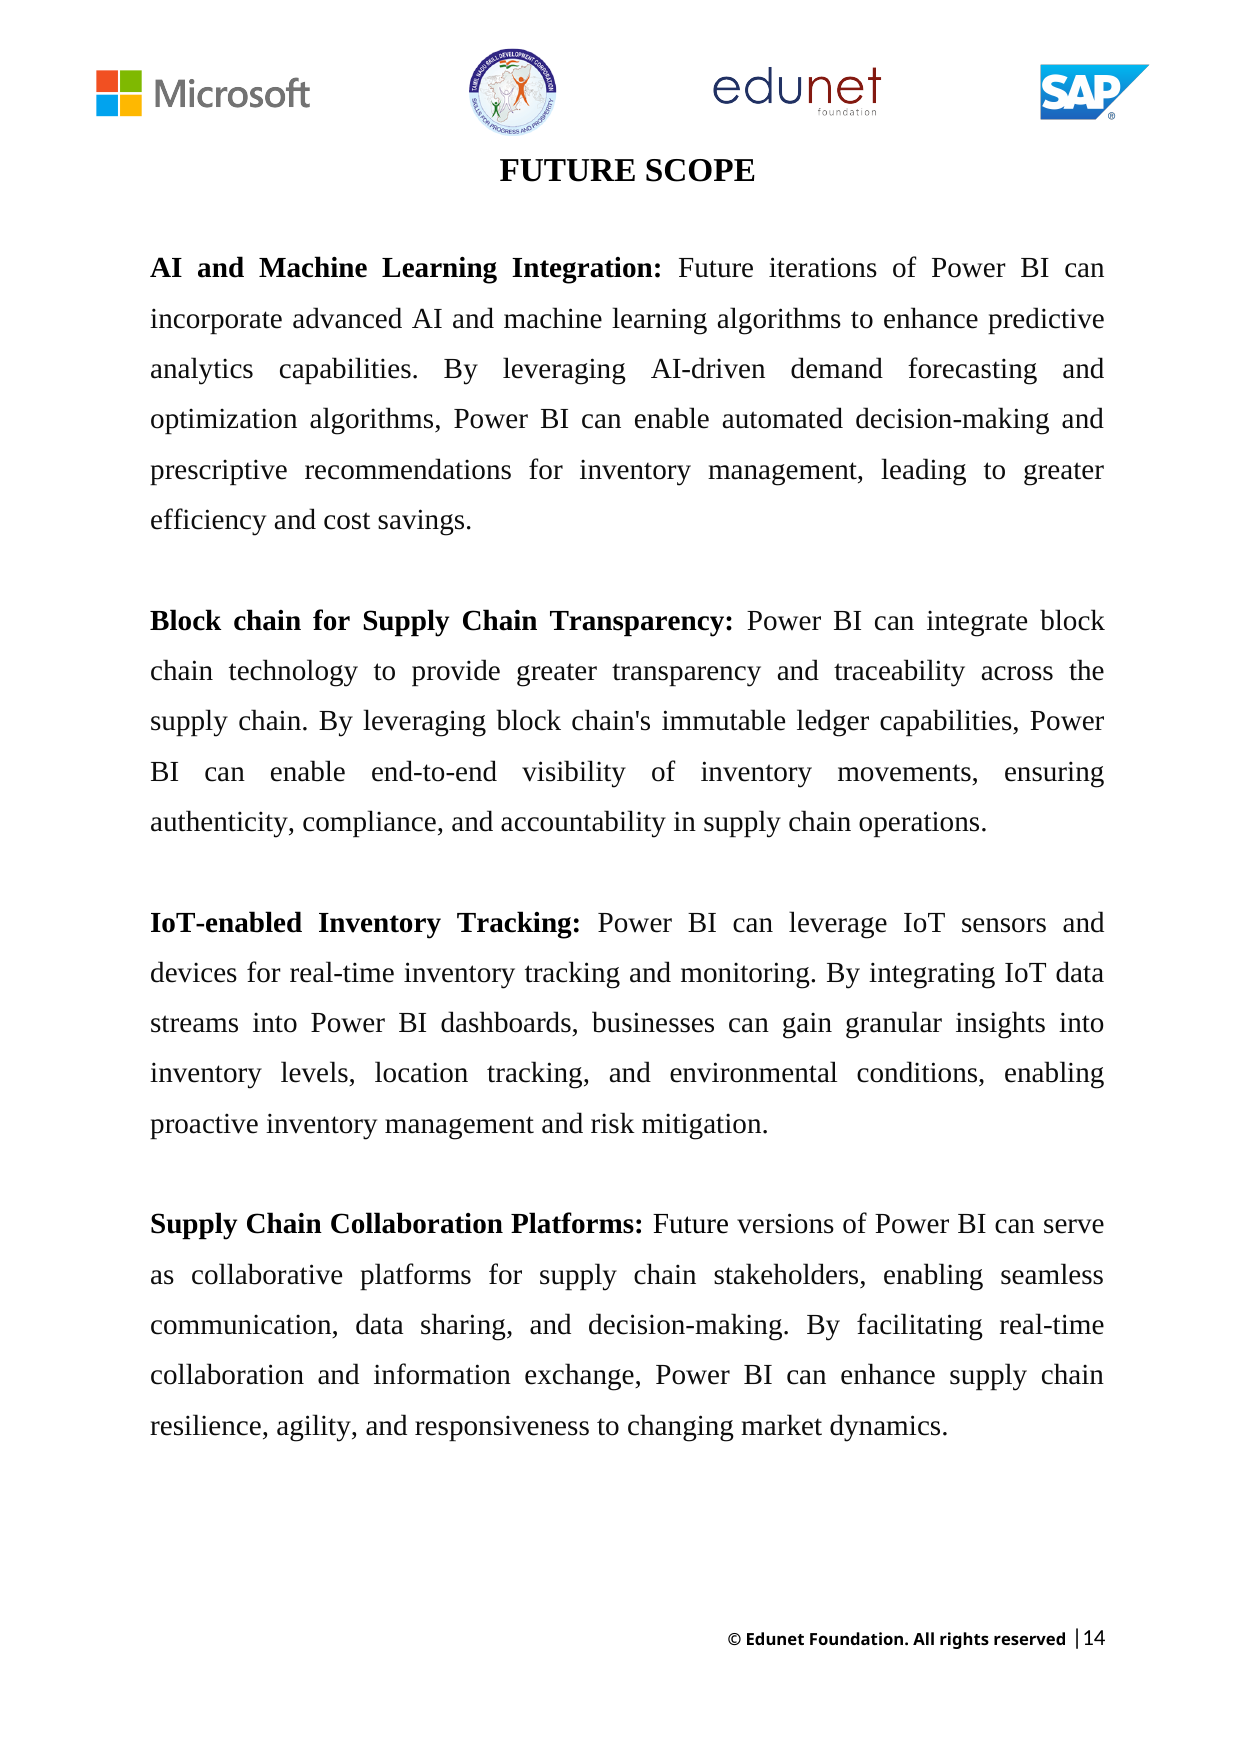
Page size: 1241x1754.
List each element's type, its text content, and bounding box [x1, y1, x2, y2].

picture [1039, 63, 1151, 121]
text Supply Chain Collaboration Platforms: Future versions of Power BI can serve as collaborative platforms for supply chain stakeholders, enabling seamless communication, data sharing, and decision-making. By facilitating real-time collaboration and information exchange, Power BI can enhance supply chain resilience, agility, and responsiveness to changing market dynamics. [150, 1207, 1105, 1441]
text Block chain for Supply Chain Transparency: Power BI can integrate block chain technology to provide greater transparency and traceability across the supply chain. By leveraging block chain's immutable ledger capabilities, Power BI can enable end-to-end visibility of inventory movements, ensuring authenticity, compliance, and accountability in supply chain operations. [150, 603, 1105, 838]
text FUTURE SCOPE [150, 150, 1105, 188]
picture [91, 65, 316, 121]
text IoT-enabled Inventory Tracking: Power BI can leverage IoT sensors and devices for real-time inventory tracking and monitoring. By integrating IoT data streams into Power BI dashboards, businesses can gain granular insights into inventory levels, location tracking, and environmental conditions, enabling proactive inventory management and risk mitigation. [150, 905, 1105, 1139]
picture [706, 60, 889, 122]
picture [466, 45, 558, 137]
text AI and Machine Learning Integration: Future iterations of Power BI can incorporate advanced AI and machine learning algorithms to enhance predictive analytics capabilities. By leveraging AI-driven demand forecasting and optimization algorithms, Power BI can enable automated decision-making and prescriptive recommendations for inventory management, leading to greater efficiency and cost savings. [150, 251, 1105, 536]
